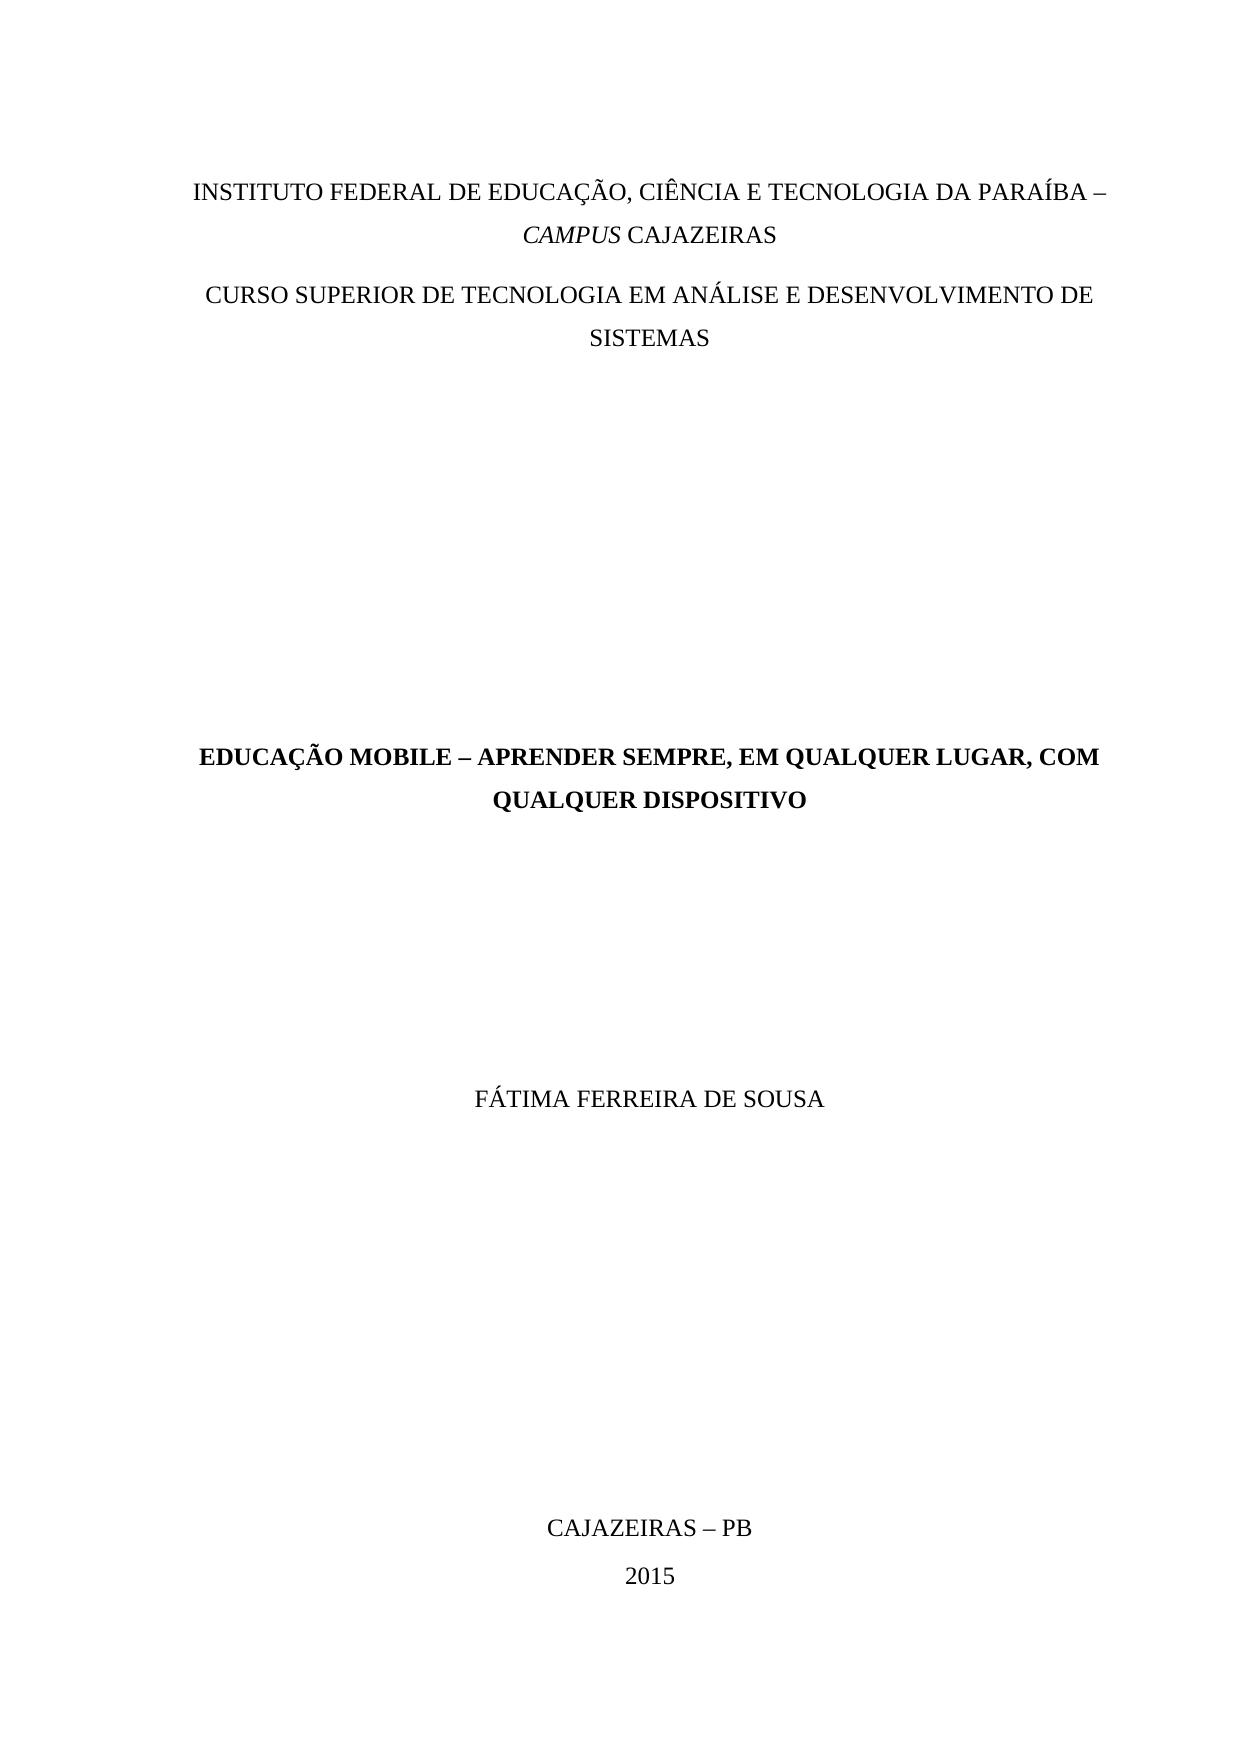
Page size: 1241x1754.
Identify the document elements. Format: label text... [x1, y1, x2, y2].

text CAJAZEIRAS – PB [177, 1513, 1122, 1542]
text FÁTIMA FERREIRA DE SOUSA [177, 1084, 1122, 1113]
text CURSO SUPERIOR DE TECNOLOGIA EM ANÁLISE E DESENVOLVIMENTO DE SISTEMAS [177, 280, 1122, 352]
text INSTITUTO FEDERAL DE EDUCAÇÃO, CIÊNCIA E TECNOLOGIA DA PARAÍBA – CAMPUS CAJAZEIRAS [177, 177, 1122, 249]
text 2015 [177, 1561, 1122, 1590]
text EDUCAÇÃO MOBILE – APRENDER SEMPRE, EM QUALQUER LUGAR, COM QUALQUER DISPOSITIVO [177, 742, 1122, 814]
